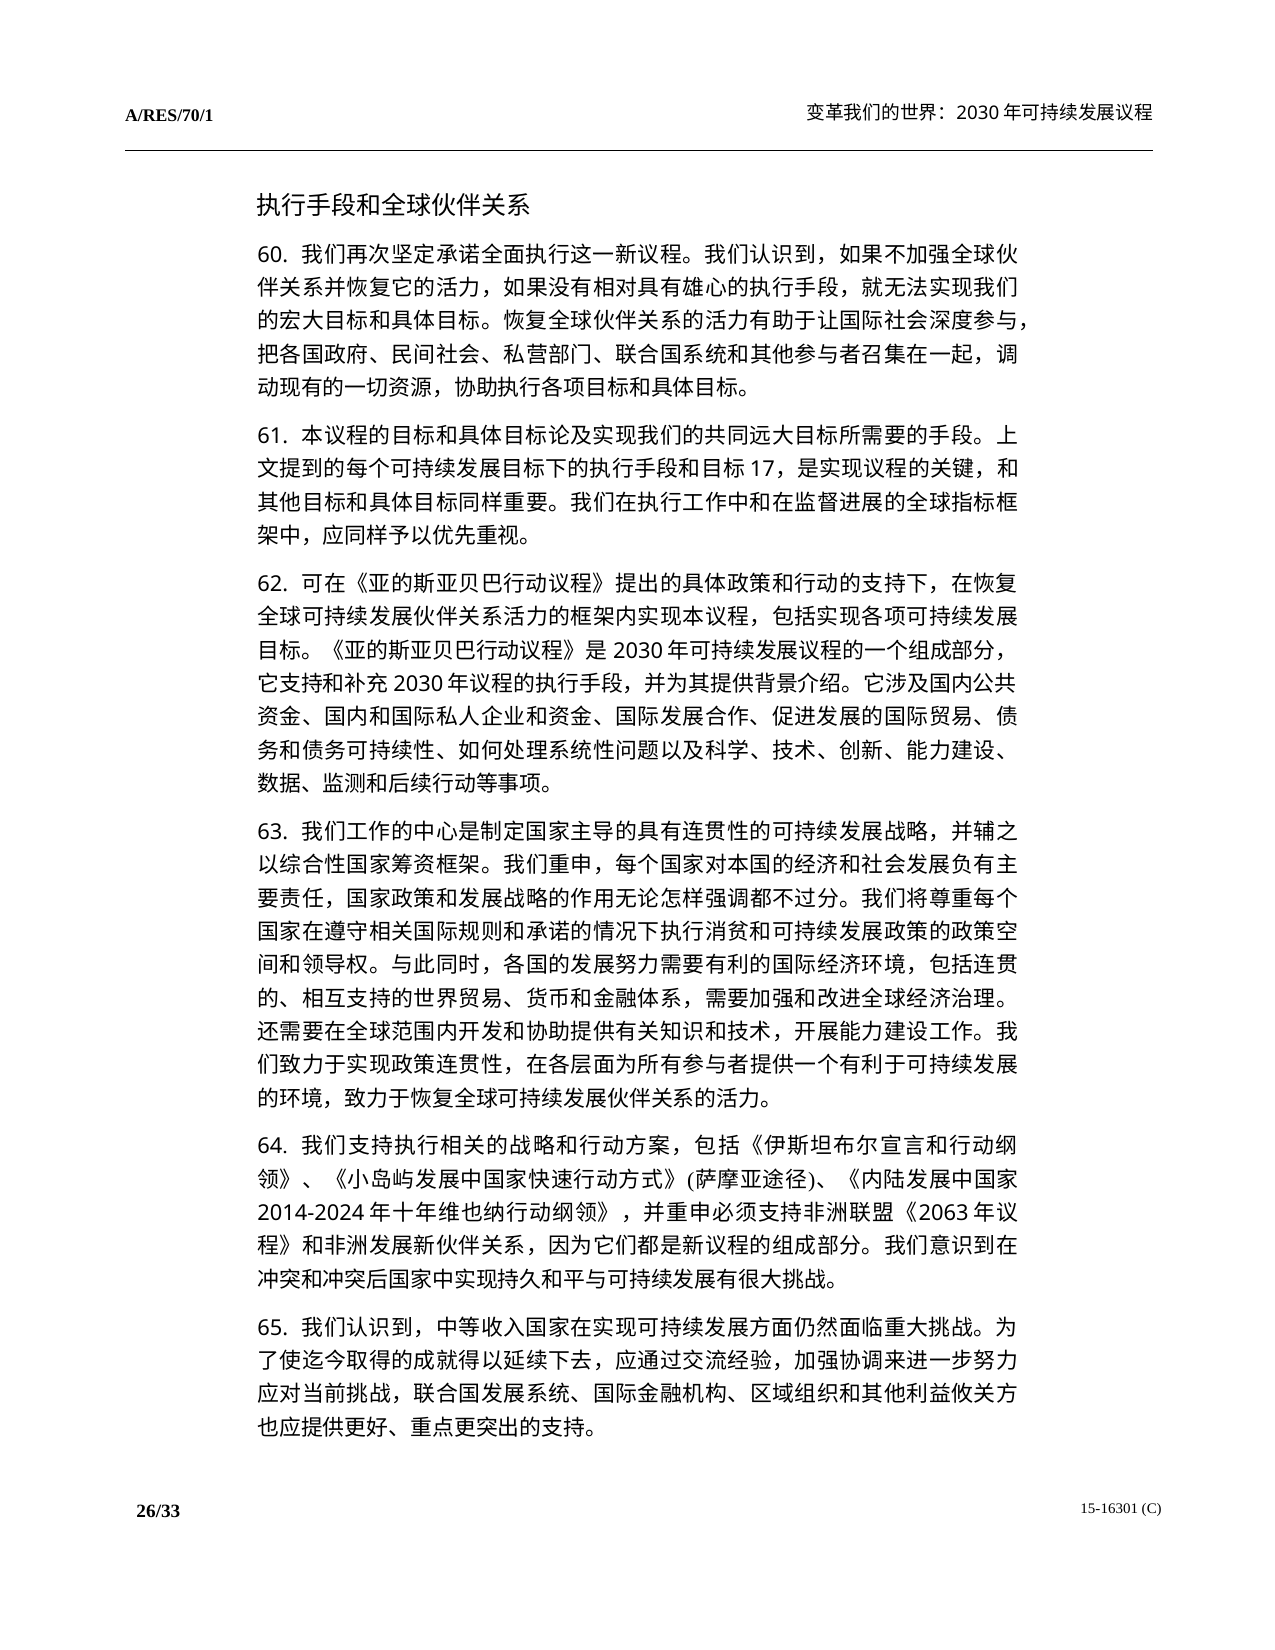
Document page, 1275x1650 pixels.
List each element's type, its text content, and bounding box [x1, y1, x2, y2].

text 65. 我们认识到，中等收入国家在实现可持续发展方面仍然面临重大挑战。为了使迄今取得的成就得以延续下去，应通过交流经验，加强协调来进一步努力应对当前挑战，联合国发展系统、国际金融机构、区域组织和其他利益攸关方也应提供更好、重点更突出的支持。 [257, 1308, 1019, 1442]
text 61. 本议程的目标和具体目标论及实现我们的共同远大目标所需要的手段。上文提到的每个可持续发展目标下的执行手段和目标17，是实现议程的关键，和其他目标和具体目标同样重要。我们在执行工作中和在监督进展的全球指标框架中，应同样予以优先重视。 [257, 417, 1019, 550]
text 执行手段和全球伙伴关系 [125, 181, 1019, 223]
text 62. 可在《亚的斯亚贝巴行动议程》提出的具体政策和行动的支持下，在恢复全球可持续发展伙伴关系活力的框架内实现本议程，包括实现各项可持续发展目标。《亚的斯亚贝巴行动议程》是2030年可持续发展议程的一个组成部分，它支持和补充2030年议程的执行手段，并为其提供背景介绍。它涉及国内公共资金、国内和国际私人企业和资金、国际发展合作、促进发展的国际贸易、债务和债务可持续性、如何处理系统性问题以及科学、技术、创新、能力建设、数据、监测和后续行动等事项。 [257, 565, 1019, 798]
text 60. 我们再次坚定承诺全面执行这一新议程。我们认识到，如果不加强全球伙伴关系并恢复它的活力，如果没有相对具有雄心的执行手段，就无法实现我们的宏大目标和具体目标。恢复全球伙伴关系的活力有助于让国际社会深度参与，把各国政府、民间社会、私营部门、联合国系统和其他参与者召集在一起，调动现有的一切资源，协助执行各项目标和具体目标。 [257, 236, 1019, 402]
text 64. 我们支持执行相关的战略和行动方案，包括《伊斯坦布尔宣言和行动纲领》、《小岛屿发展中国家快速行动方式》(萨摩亚途径)、《内陆发展中国家2014-2024年十年维也纳行动纲领》，并重申必须支持非洲联盟《2063年议程》和非洲发展新伙伴关系，因为它们都是新议程的组成部分。我们意识到在冲突和冲突后国家中实现持久和平与可持续发展有很大挑战。 [257, 1127, 1019, 1294]
text 63. 我们工作的中心是制定国家主导的具有连贯性的可持续发展战略，并辅之以综合性国家筹资框架。我们重申，每个国家对本国的经济和社会发展负有主要责任，国家政策和发展战略的作用无论怎样强调都不过分。我们将尊重每个国家在遵守相关国际规则和承诺的情况下执行消贫和可持续发展政策的政策空间和领导权。与此同时，各国的发展努力需要有利的国际经济环境，包括连贯的、相互支持的世界贸易、货币和金融体系，需要加强和改进全球经济治理。还需要在全球范围内开发和协助提供有关知识和技术，开展能力建设工作。我们致力于实现政策连贯性，在各层面为所有参与者提供一个有利于可持续发展的环境，致力于恢复全球可持续发展伙伴关系的活力。 [257, 813, 1019, 1113]
